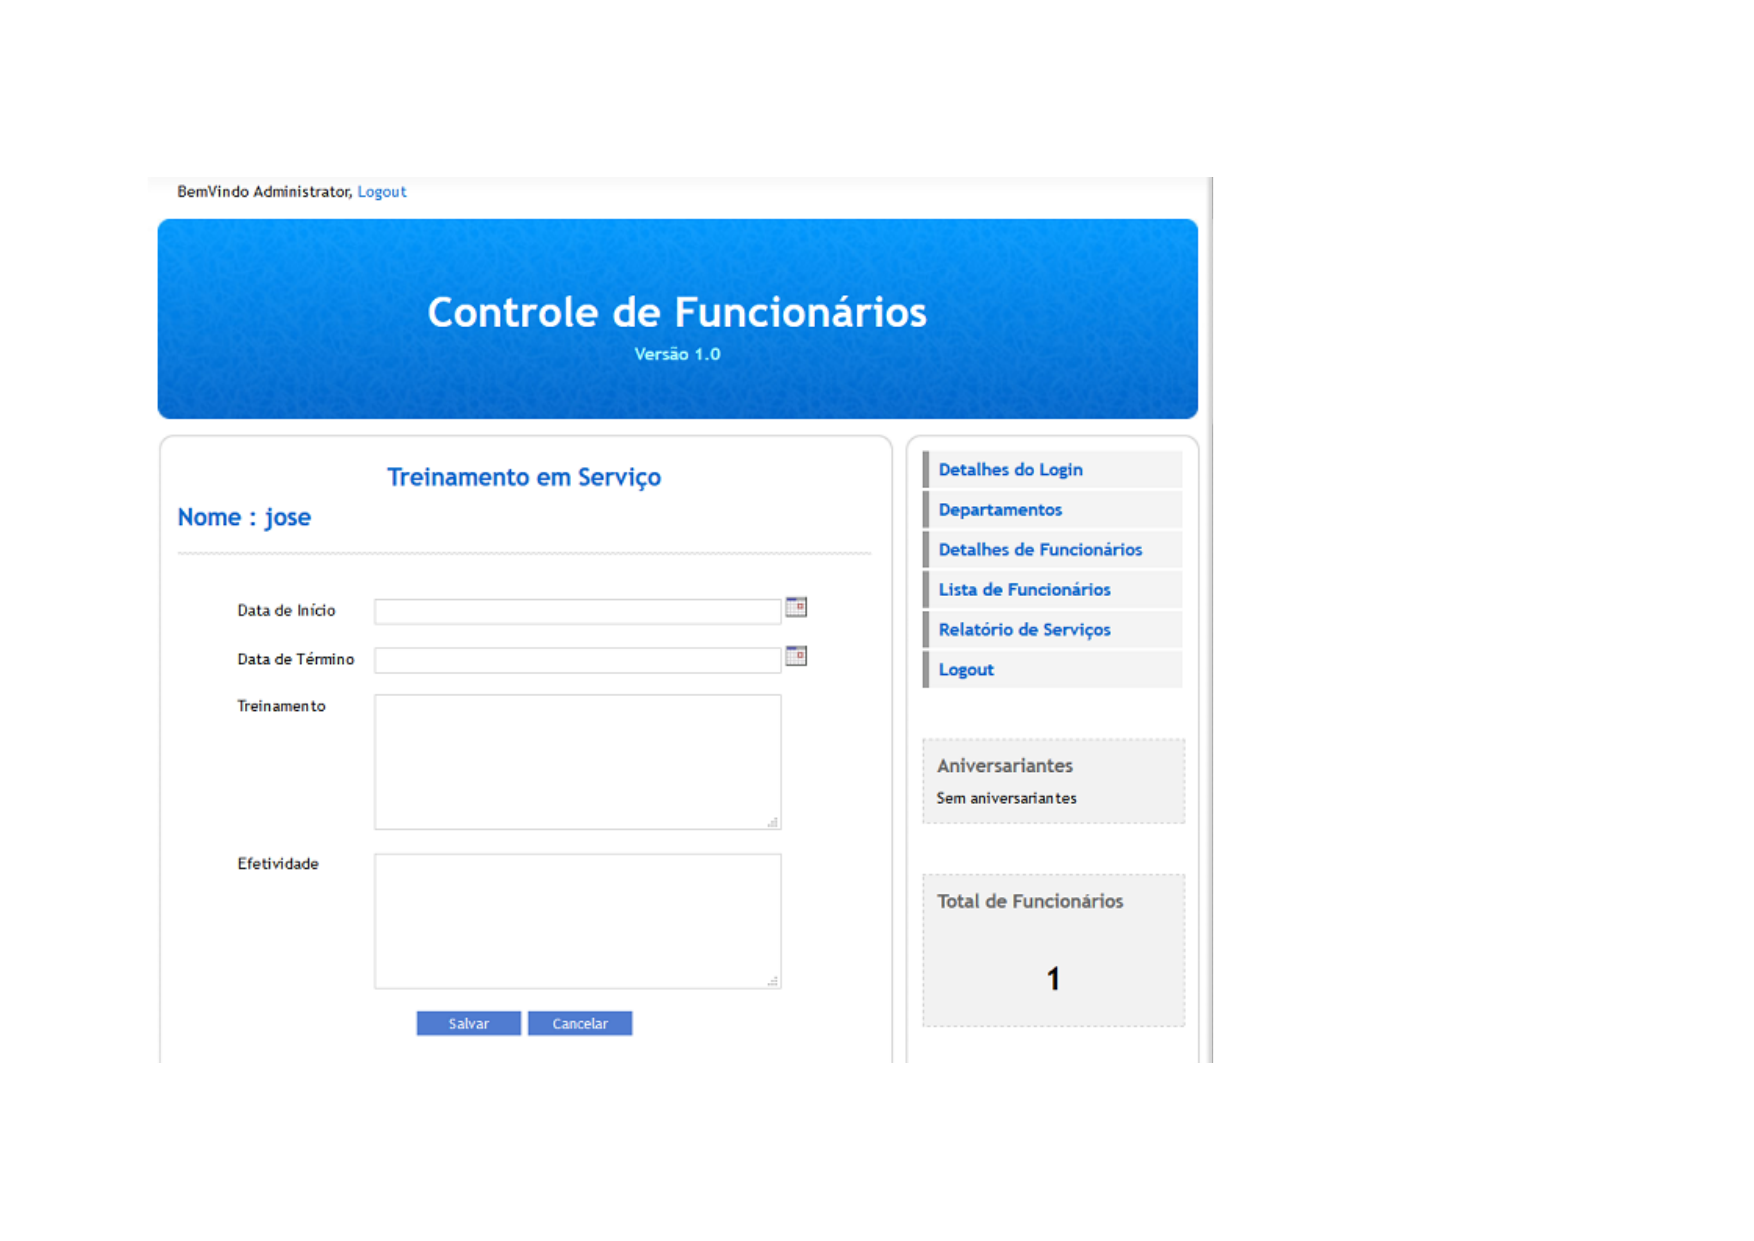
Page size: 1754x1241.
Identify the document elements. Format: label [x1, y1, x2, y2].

picture [147, 177, 1214, 1063]
